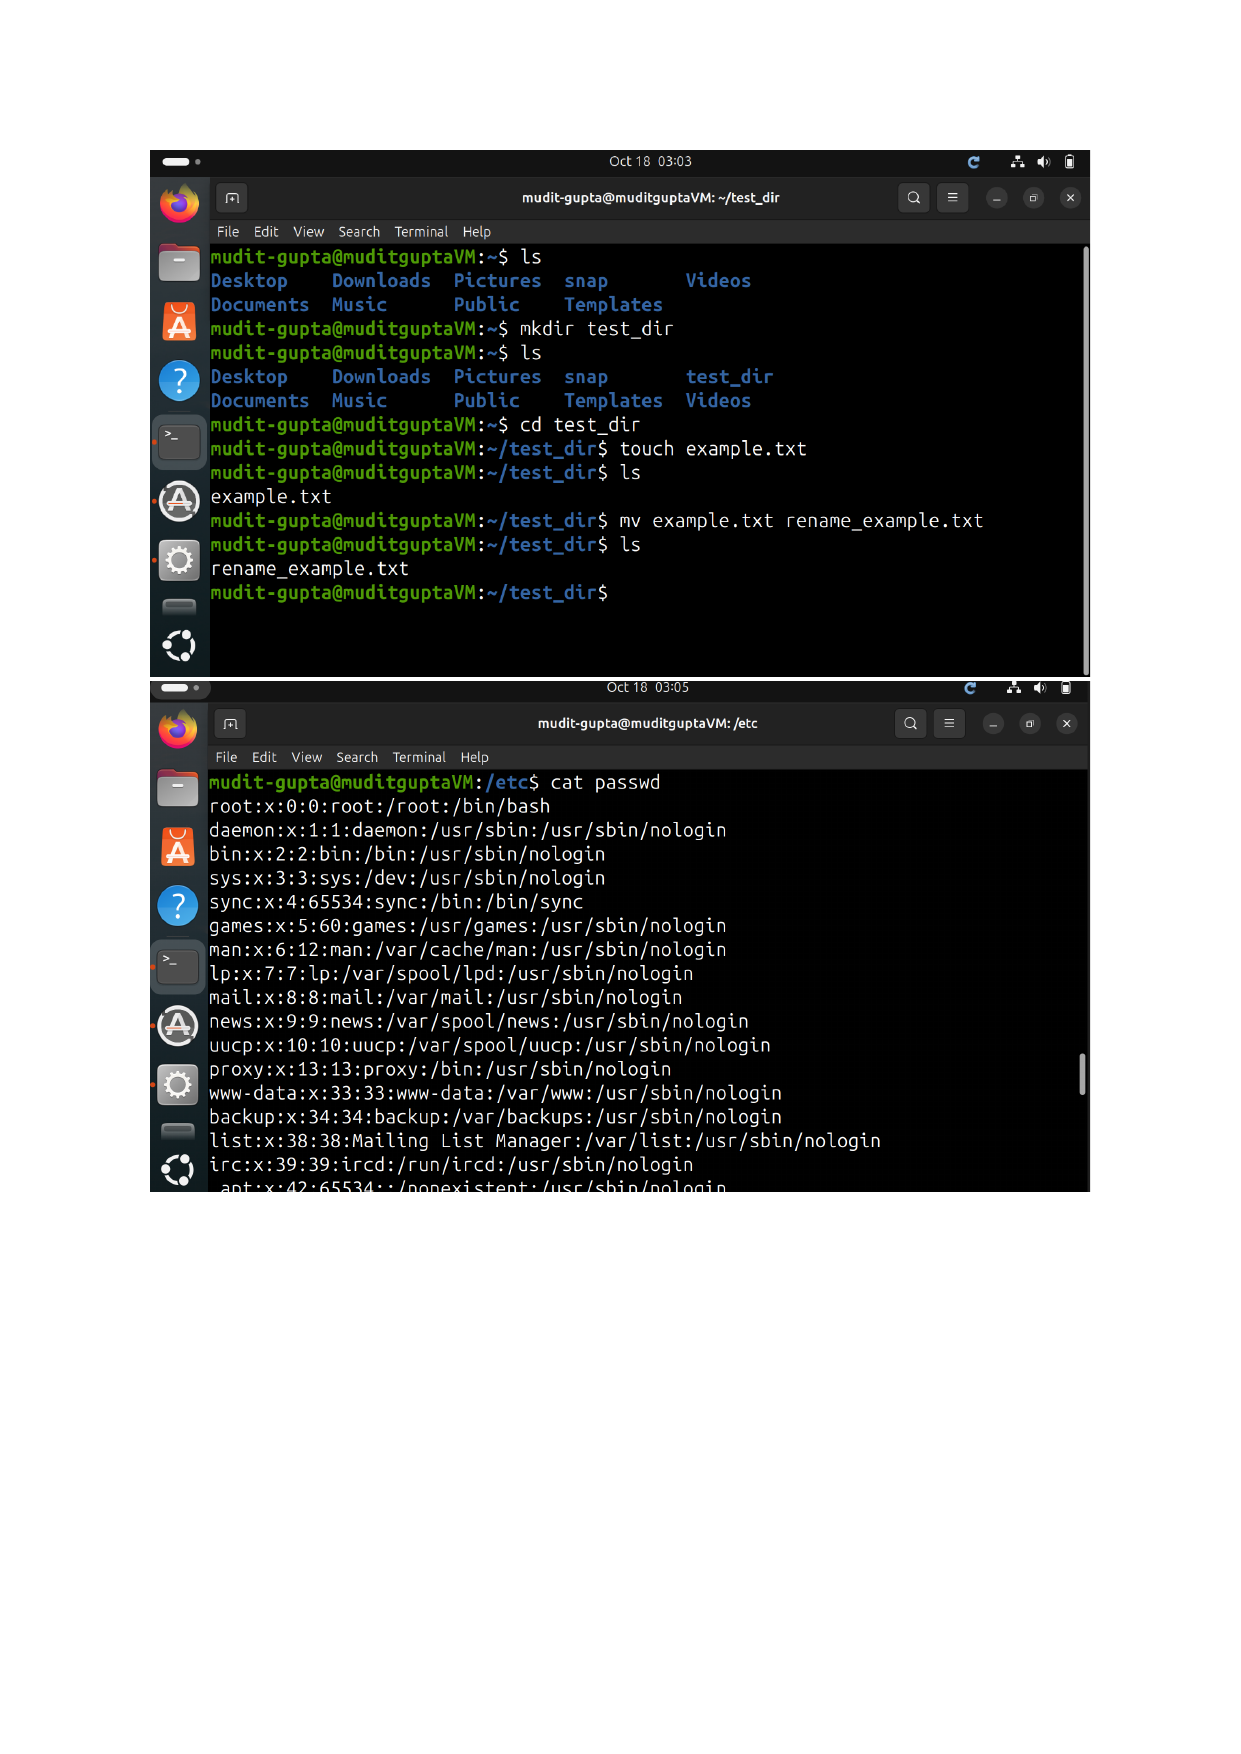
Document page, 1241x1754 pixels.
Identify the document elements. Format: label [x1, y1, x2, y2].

picture [150, 150, 1091, 677]
picture [150, 681, 1091, 1192]
